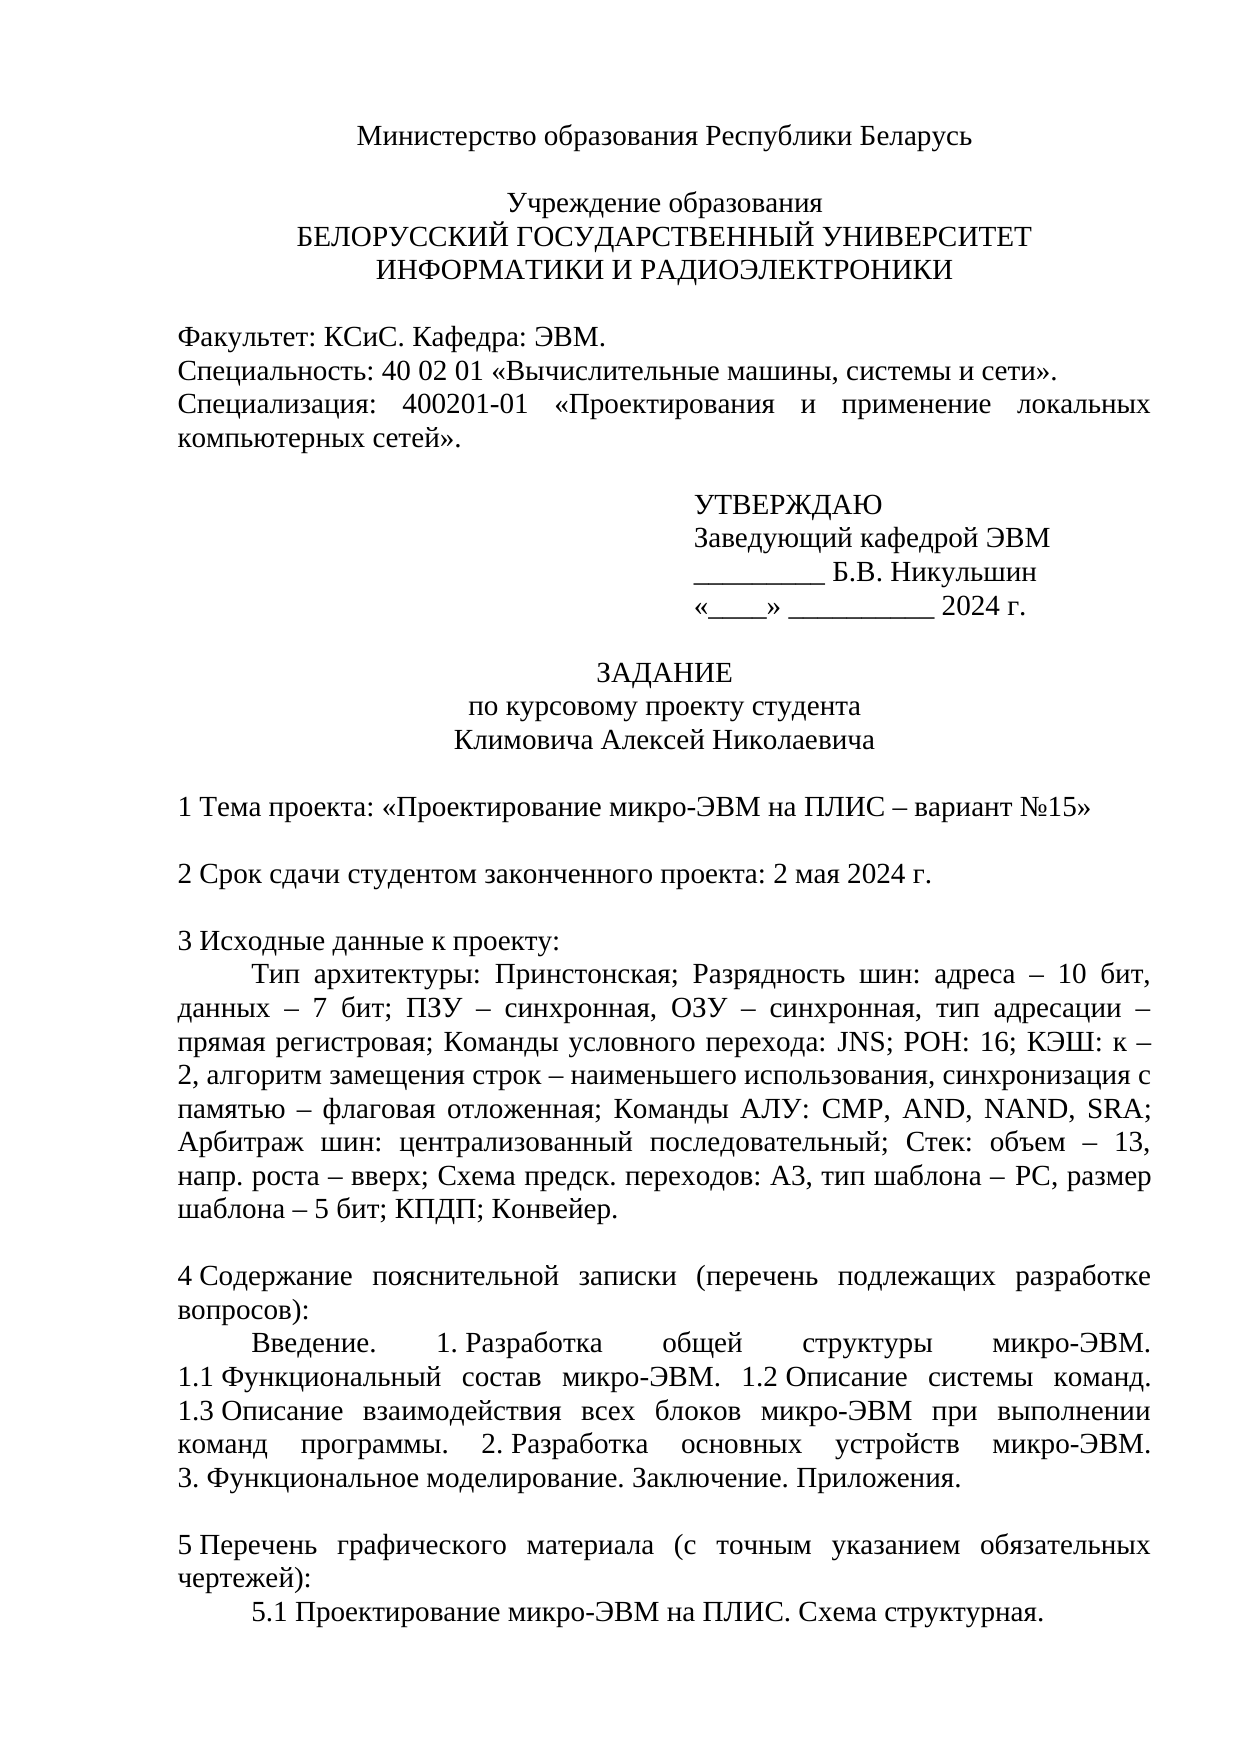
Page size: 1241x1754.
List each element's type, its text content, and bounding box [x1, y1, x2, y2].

text БЕЛОРУССКИЙ ГОСУДАРСТВЕННЫЙ УНИВЕРСИТЕТ [177, 219, 1152, 252]
text 3 Исходные данные к проекту: [177, 923, 1152, 957]
text ИНФОРМАТИКИ И РАДИОЭЛЕКТРОНИКИ [177, 252, 1152, 286]
text Учреждение образования [177, 185, 1152, 219]
text 5 Перечень графического материала (с точным указанием обязательных чертежей): [177, 1527, 1152, 1594]
text _________ Б.В. Никульшин [177, 554, 1152, 588]
text Специализация: 400201-01 «Проектирования и применение локальных компьютерных сетей». [177, 386, 1152, 453]
text Тип архитектуры: Принстонская; Разрядность шин: адреса – 10 бит, данных – 7 бит; ПЗУ – синхронная, ОЗУ – синхронная, тип адресации – прямая регистровая; Команды условного перехода: JNS; РОН: 16; КЭШ: к – 2, алгоритм замещения строк – наименьшего использования, синхронизация с памятью – флаговая отложенная; Команды АЛУ: CMP, AND, NAND, SRA; Арбитраж шин: централизованный последовательный; Стек: объем – 13, напр. роста – вверх; Схема предск. переходов: А3, тип шаблона – PC, размер шаблона – 5 бит; КПДП; Конвейер. [177, 957, 1152, 1225]
text УТВЕРЖДАЮ [177, 487, 1152, 521]
text Заведующий кафедрой ЭВМ [177, 521, 1152, 554]
text Введение. 1. Разработка общей структуры микро-ЭВМ. 1.1 Функциональный состав микро-ЭВМ. 1.2 Описание системы команд. 1.3 Описание взаимодействия всех блоков микро-ЭВМ при выполнении команд программы. 2. Разработка основных устройств микро-ЭВМ. 3. Функциональное моделирование. Заключение. Приложения. [177, 1326, 1152, 1493]
text 2 Срок сдачи студентом законченного проекта: 2 мая 2024 г. [177, 856, 1152, 889]
text ЗАДАНИЕ [177, 655, 1152, 688]
text Факультет: КСиС. Кафедра: ЭВМ. [177, 319, 1152, 353]
text по курсовому проекту студента [177, 688, 1152, 722]
text Специальность: 40 02 01 «Вычислительные машины, системы и сети». [177, 353, 1152, 386]
text 5.1 Проектирование микро-ЭВМ на ПЛИС. Схема структурная. [177, 1594, 1152, 1627]
text «____» __________ 2024 г. [177, 588, 1152, 621]
text Министерство образования Республики Беларусь [177, 118, 1152, 152]
text 1 Тема проекта: «Проектирование микро-ЭВМ на ПЛИС – вариант №15» [177, 789, 1152, 822]
text Климовича Алексей Николаевича [177, 722, 1152, 755]
text 4 Содержание пояснительной записки (перечень подлежащих разработке вопросов): [177, 1258, 1152, 1326]
